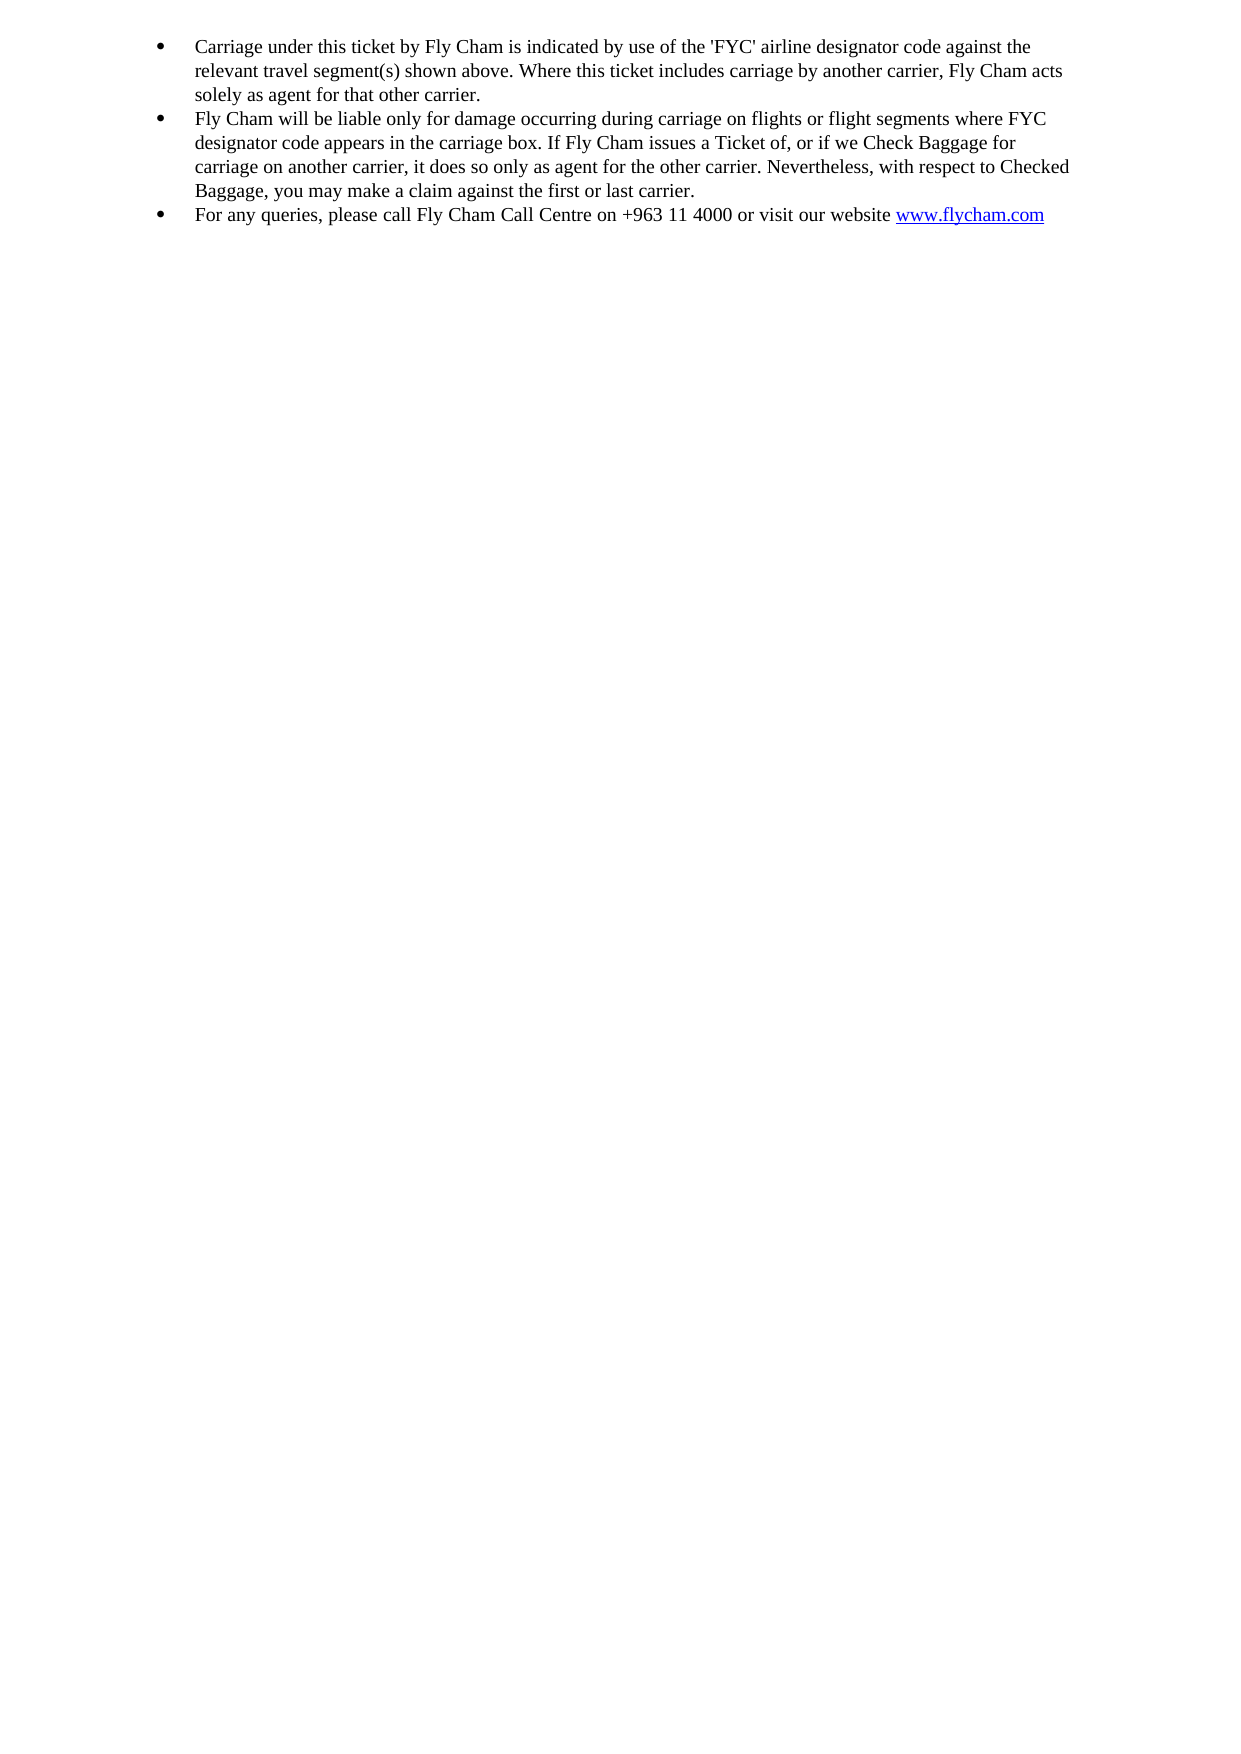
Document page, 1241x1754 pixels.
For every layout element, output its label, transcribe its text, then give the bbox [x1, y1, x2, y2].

list For any queries, please call Fly Cham Call Centre on +963 11 4000 or visit our website www.flycham.com [157, 203, 1093, 226]
list Fly Cham will be liable only for damage occurring during carriage on flights or flight segments where FYC designator code appears in the carriage box. If Fly Cham issues a Ticket of, or if we Check Baggage for carriage on another carrier, it does so only as agent for the other carrier. Nevertheless, with respect to Checked Baggage, you may make a claim against the first or last carrier. [157, 107, 1072, 202]
list Carriage under this ticket by Fly Cham is indicated by use of the 'FYC' airline designator code against the relevant travel segment(s) shown above. Where this ticket includes carriage by another carrier, Fly Cham acts solely as agent for that other carrier. [157, 35, 1093, 106]
